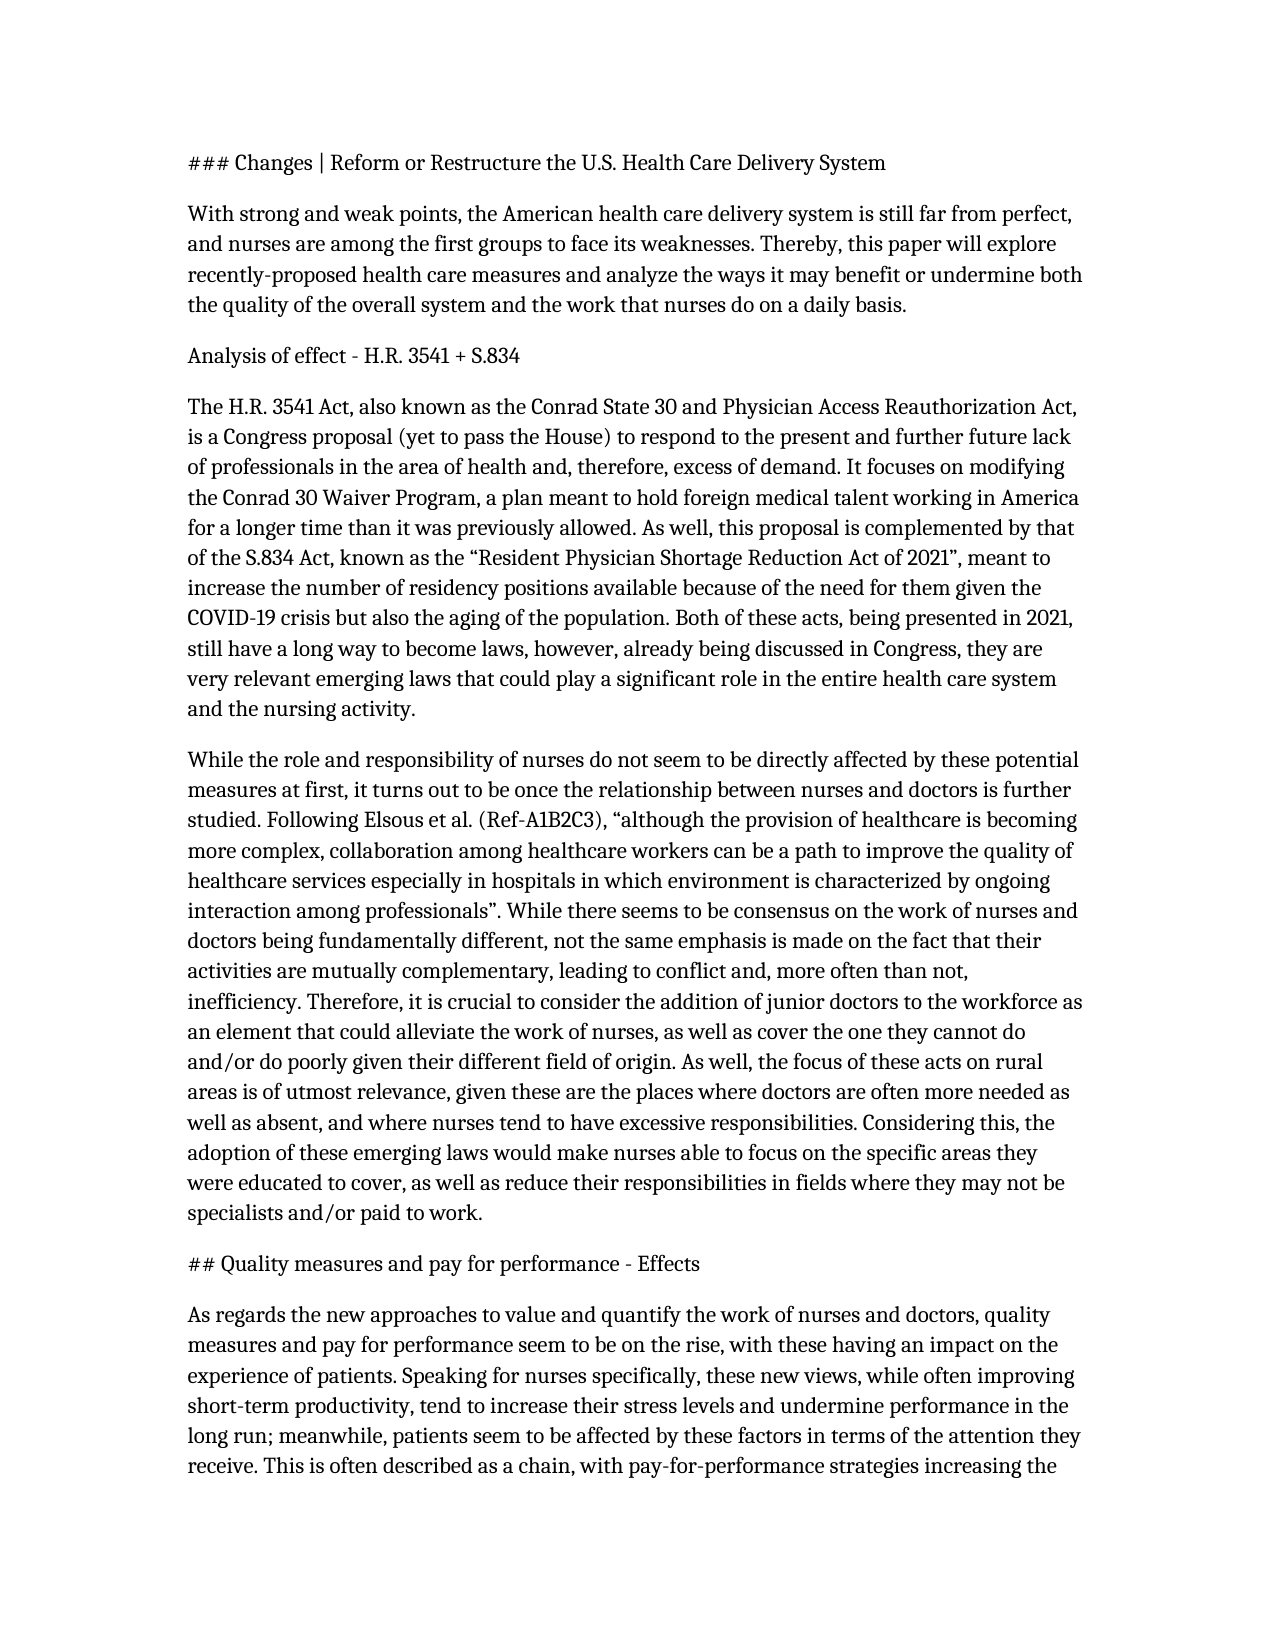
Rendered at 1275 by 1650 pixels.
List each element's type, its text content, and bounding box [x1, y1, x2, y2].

text The H.R. 3541 Act, also known as the Conrad State 30 and Physician Access Reauthorization Act, is a Congress proposal (yet to pass the House) to respond to the present and further future lack of professionals in the area of health and, therefore, excess of demand. It focuses on modifying the Conrad 30 Waiver Program, a plan meant to hold foreign medical talent working in America for a longer time than it was previously allowed. As well, this proposal is complemented by that of the S.834 Act, known as the “Resident Physician Shortage Reduction Act of 2021”, meant to increase the number of residency positions available because of the need for them given the COVID-19 crisis but also the aging of the population. Both of these acts, being presented in 2021, still have a long way to become laws, however, already being discussed in Congress, they are very relevant emerging laws that could play a significant role in the entire health care system and the nursing activity. [187, 394, 1087, 722]
text While the role and responsibility of nurses do not seem to be directly affected by these potential measures at first, it turns out to be once the relationship between nurses and doctors is further studied. Following Elsous et al. (Ref-A1B2C3), “although the provision of healthcare is becoming more complex, collaboration among healthcare workers can be a path to improve the quality of healthcare services especially in hospitals in which environment is characterized by ongoing interaction among professionals”. While there seems to be consensus on the work of nurses and doctors being fundamentally different, not the same emphasis is made on the fact that their activities are mutually complementary, leading to conflict and, more often than not, inefficiency. Therefore, it is crucial to consider the addition of junior doctors to the workforce as an element that could alleviate the work of nurses, as well as cover the one they cannot do and/or do poorly given their different field of origin. As well, the focus of these acts on rural areas is of utmost relevance, given these are the places where doctors are often more needed as well as absent, and where nurses tend to have excessive responsibilities. Considering this, the adoption of these emerging laws would make nurses able to focus on the specific areas they were educated to cover, as well as reduce their responsibilities in fields where they may not be specialists and/or paid to work. [187, 747, 1087, 1226]
text ## Quality measures and pay for performance - Effects [187, 1251, 1087, 1277]
text Analysis of effect - H.R. 3541 + S.834 [187, 343, 1087, 369]
text ### Changes | Reform or Restructure the U.S. Health Care Delivery System [187, 150, 1087, 176]
text With strong and weak points, the American health care delivery system is still far from perfect, and nurses are among the first groups to face its weaknesses. Thereby, this paper will explore recently-proposed health care measures and analyze the ways it may benefit or undermine both the quality of the overall system and the work that nurses do on a daily basis. [187, 201, 1087, 318]
